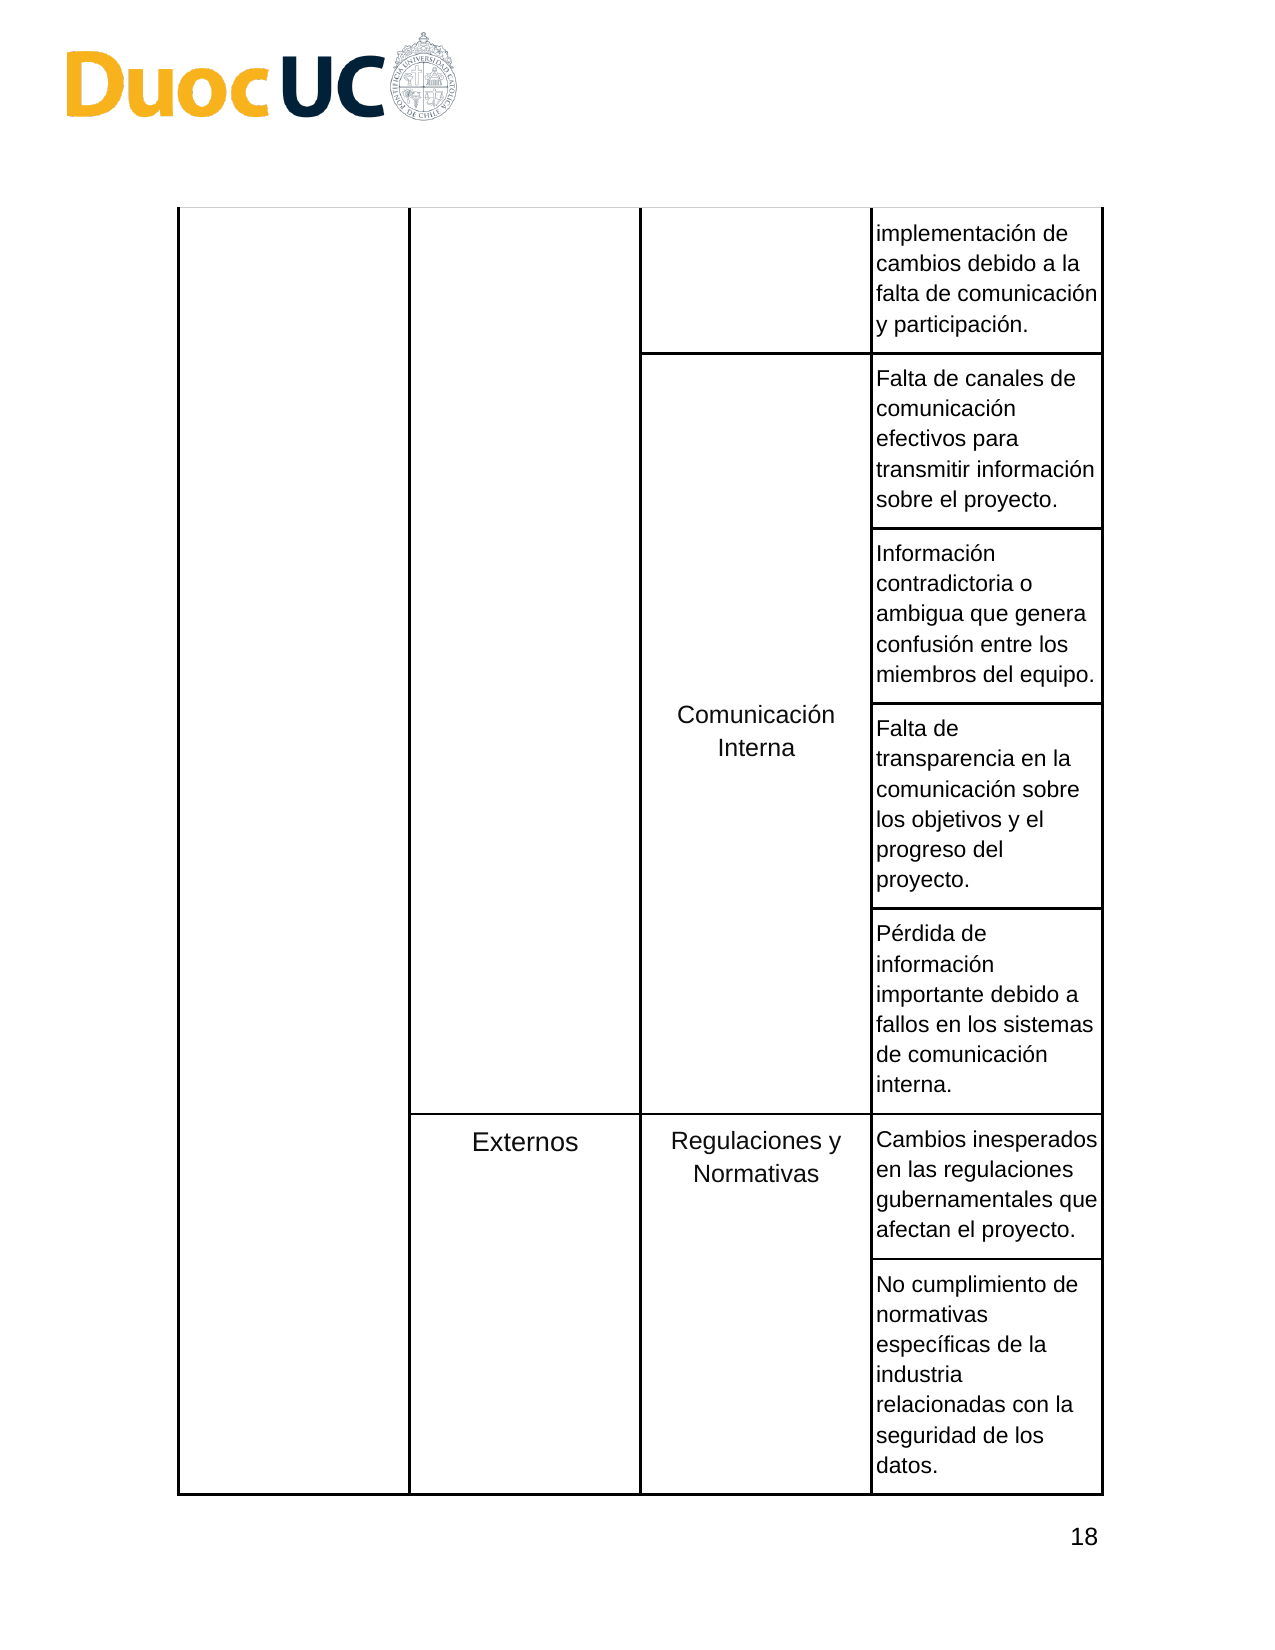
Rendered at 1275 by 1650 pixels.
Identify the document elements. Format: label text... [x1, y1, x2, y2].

picture [61, 27, 462, 126]
table_cell Falta de canales de comunicación efectivos para transmitir información sobre el proyecto. [873, 355, 1101, 527]
table_cell Falta de transparencia en la comunicación sobre los objetivos y el progreso del proyecto. [873, 705, 1101, 907]
table_cell Pérdida de información importante debido a fallos en los sistemas de comunicación interna. [873, 910, 1101, 1112]
table_cell Externos [411, 1115, 639, 1493]
table_cell No cumplimiento de normativas específicas de la industria relacionadas con la seguridad de los datos. [873, 1260, 1101, 1493]
table_cell Información contradictoria o ambigua que genera confusión entre los miembros del equipo. [873, 530, 1101, 702]
table_cell Comunicación Interna [642, 355, 870, 1112]
table_cell Regulaciones y Normativas [642, 1115, 870, 1493]
table_cell Cambios inesperados en las regulaciones gubernamentales que afectan el proyecto. [873, 1115, 1101, 1257]
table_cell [873, 208, 1101, 352]
